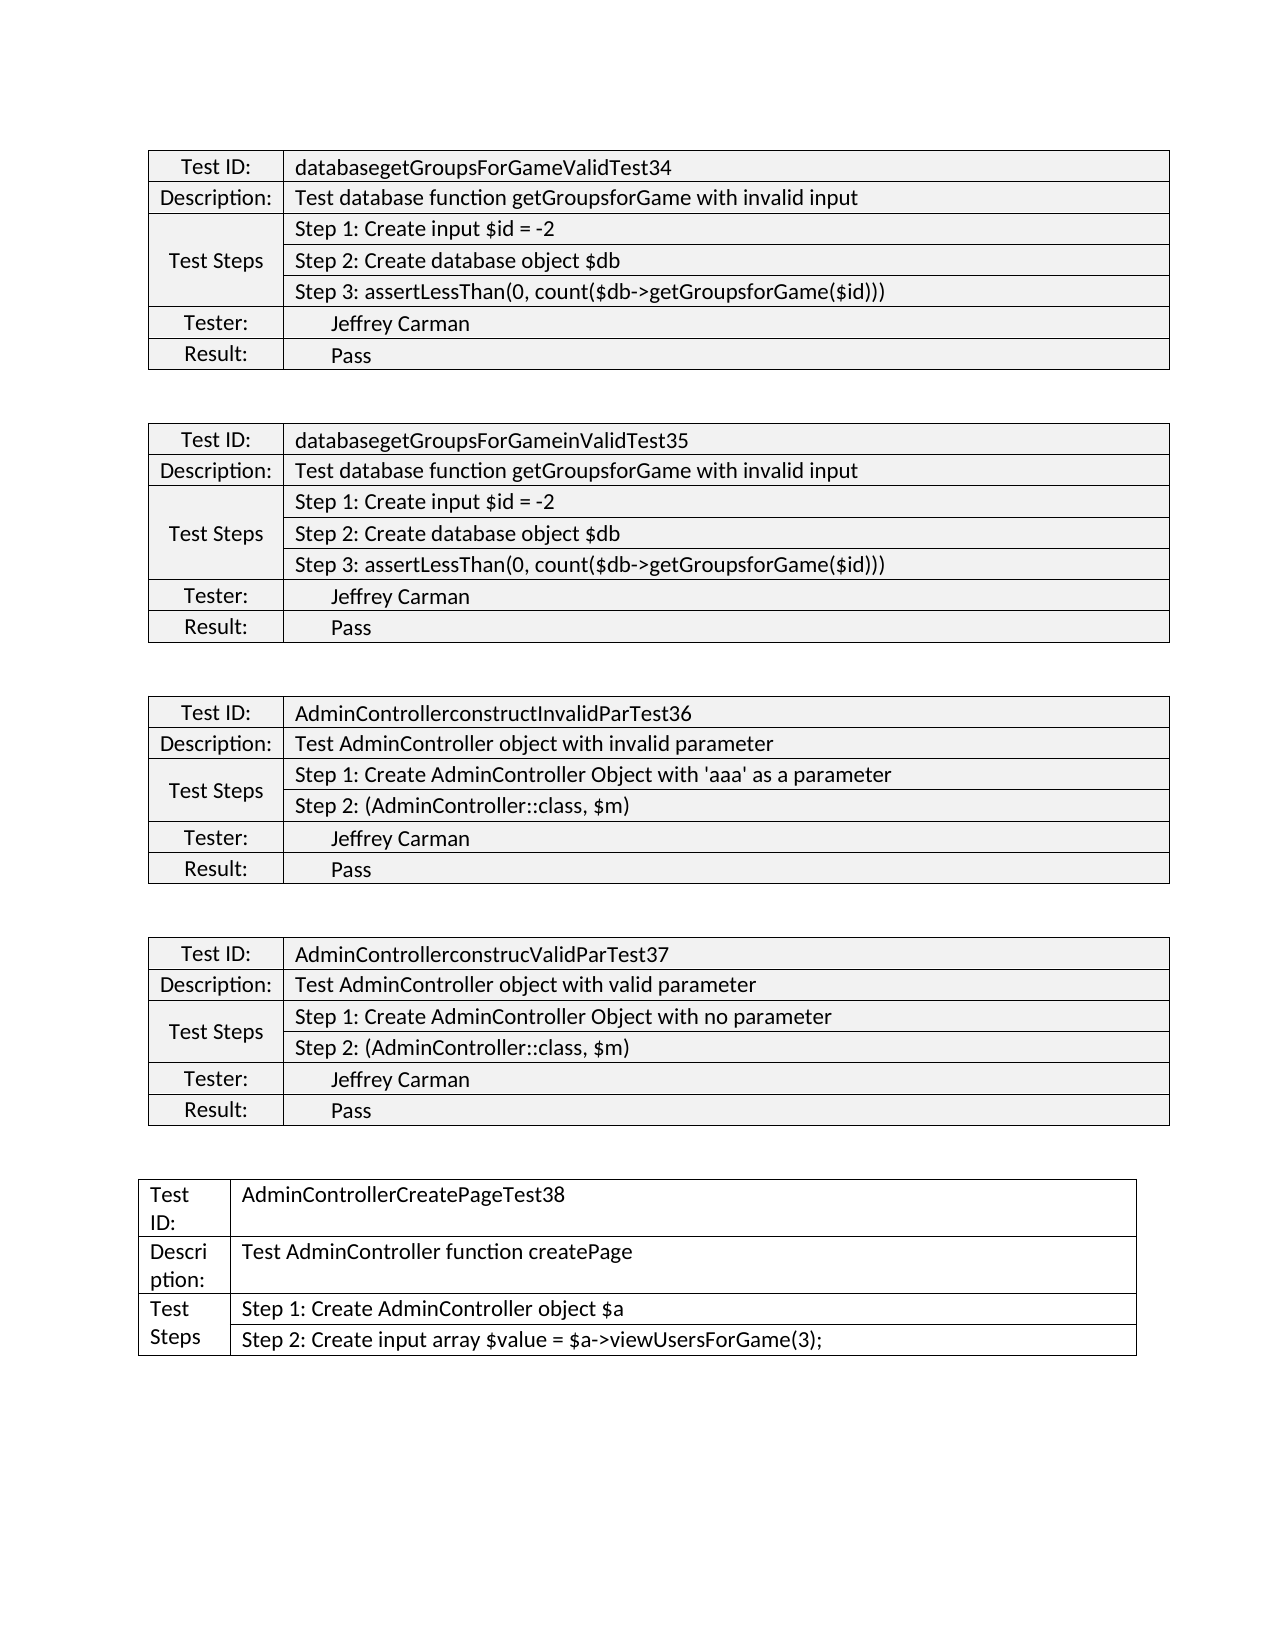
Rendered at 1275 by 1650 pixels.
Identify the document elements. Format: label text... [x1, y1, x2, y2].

table_cell Step 2: Create input array $value = $a->viewUsersForGame(3); [231, 1325, 1136, 1355]
table_cell Description: [149, 455, 283, 485]
table_cell Step 3: assertLessThan(0, count($db->getGroupsforGame($id))) [284, 549, 1169, 579]
table_cell Test AdminController function createPage [231, 1237, 1136, 1293]
table_cell Jeffrey Carman [284, 580, 1169, 610]
table_cell Result: [149, 853, 283, 883]
table_cell Test Steps [149, 214, 283, 306]
table_cell Tester: [149, 822, 283, 852]
table_cell Step 1: Create AdminController object $a [231, 1294, 1136, 1324]
table_cell Test database function getGroupsforGame with invalid input [284, 455, 1169, 485]
table_header Test ID: [149, 938, 283, 968]
table_cell Tester: [149, 307, 283, 337]
table_cell Tester: [149, 580, 283, 610]
table_cell Description: [149, 970, 283, 1000]
table_cell Description: [149, 182, 283, 212]
table_cell Step 1: Create input $id = -2 [284, 214, 1169, 244]
table_cell Description: [139, 1237, 230, 1293]
table_cell Test Steps [139, 1294, 230, 1355]
table_header Test ID: [149, 151, 283, 181]
table_cell Test AdminController object with invalid parameter [284, 728, 1169, 758]
table_cell Test AdminController object with valid parameter [284, 970, 1169, 1000]
table_header Test ID: [149, 697, 283, 727]
table_cell Description: [149, 728, 283, 758]
table_header Test ID: [139, 1180, 230, 1236]
table_cell Result: [149, 611, 283, 642]
table_cell Jeffrey Carman [284, 1063, 1169, 1093]
table_cell Step 2: (AdminController::class, $m) [284, 790, 1169, 821]
table_cell Step 1: Create input $id = -2 [284, 486, 1169, 517]
table_cell Step 2: Create database object $db [284, 245, 1169, 275]
table_cell Step 1: Create AdminController Object with no parameter [284, 1001, 1169, 1031]
table_cell Pass [284, 853, 1169, 883]
table_header Test ID: [149, 424, 283, 454]
table_cell Test database function getGroupsforGame with invalid input [284, 182, 1169, 212]
table_cell Result: [149, 1095, 283, 1125]
table_cell Pass [284, 339, 1169, 369]
table_cell Jeffrey Carman [284, 307, 1169, 337]
table_header AdminControllerconstructInvalidParTest36 [284, 697, 1169, 727]
table_cell Step 2: (AdminController::class, $m) [284, 1032, 1169, 1062]
table_header databasegetGroupsForGameValidTest34 [284, 151, 1169, 181]
table_cell Step 3: assertLessThan(0, count($db->getGroupsforGame($id))) [284, 276, 1169, 306]
table_cell Tester: [149, 1063, 283, 1093]
table_cell Test Steps [149, 1001, 283, 1062]
table_cell Result: [149, 339, 283, 369]
table_header AdminControllerconstrucValidParTest37 [284, 938, 1169, 968]
table_cell Step 2: Create database object $db [284, 518, 1169, 548]
table_cell Test Steps [149, 486, 283, 579]
table_cell Test Steps [149, 759, 283, 821]
table_header AdminControllerCreatePageTest38 [231, 1180, 1136, 1236]
table_cell Jeffrey Carman [284, 822, 1169, 852]
table_cell Step 1: Create AdminController Object with 'aaa' as a parameter [284, 759, 1169, 789]
table_cell Pass [284, 1095, 1169, 1125]
table_header databasegetGroupsForGameinValidTest35 [284, 424, 1169, 454]
table_cell Pass [284, 611, 1169, 642]
